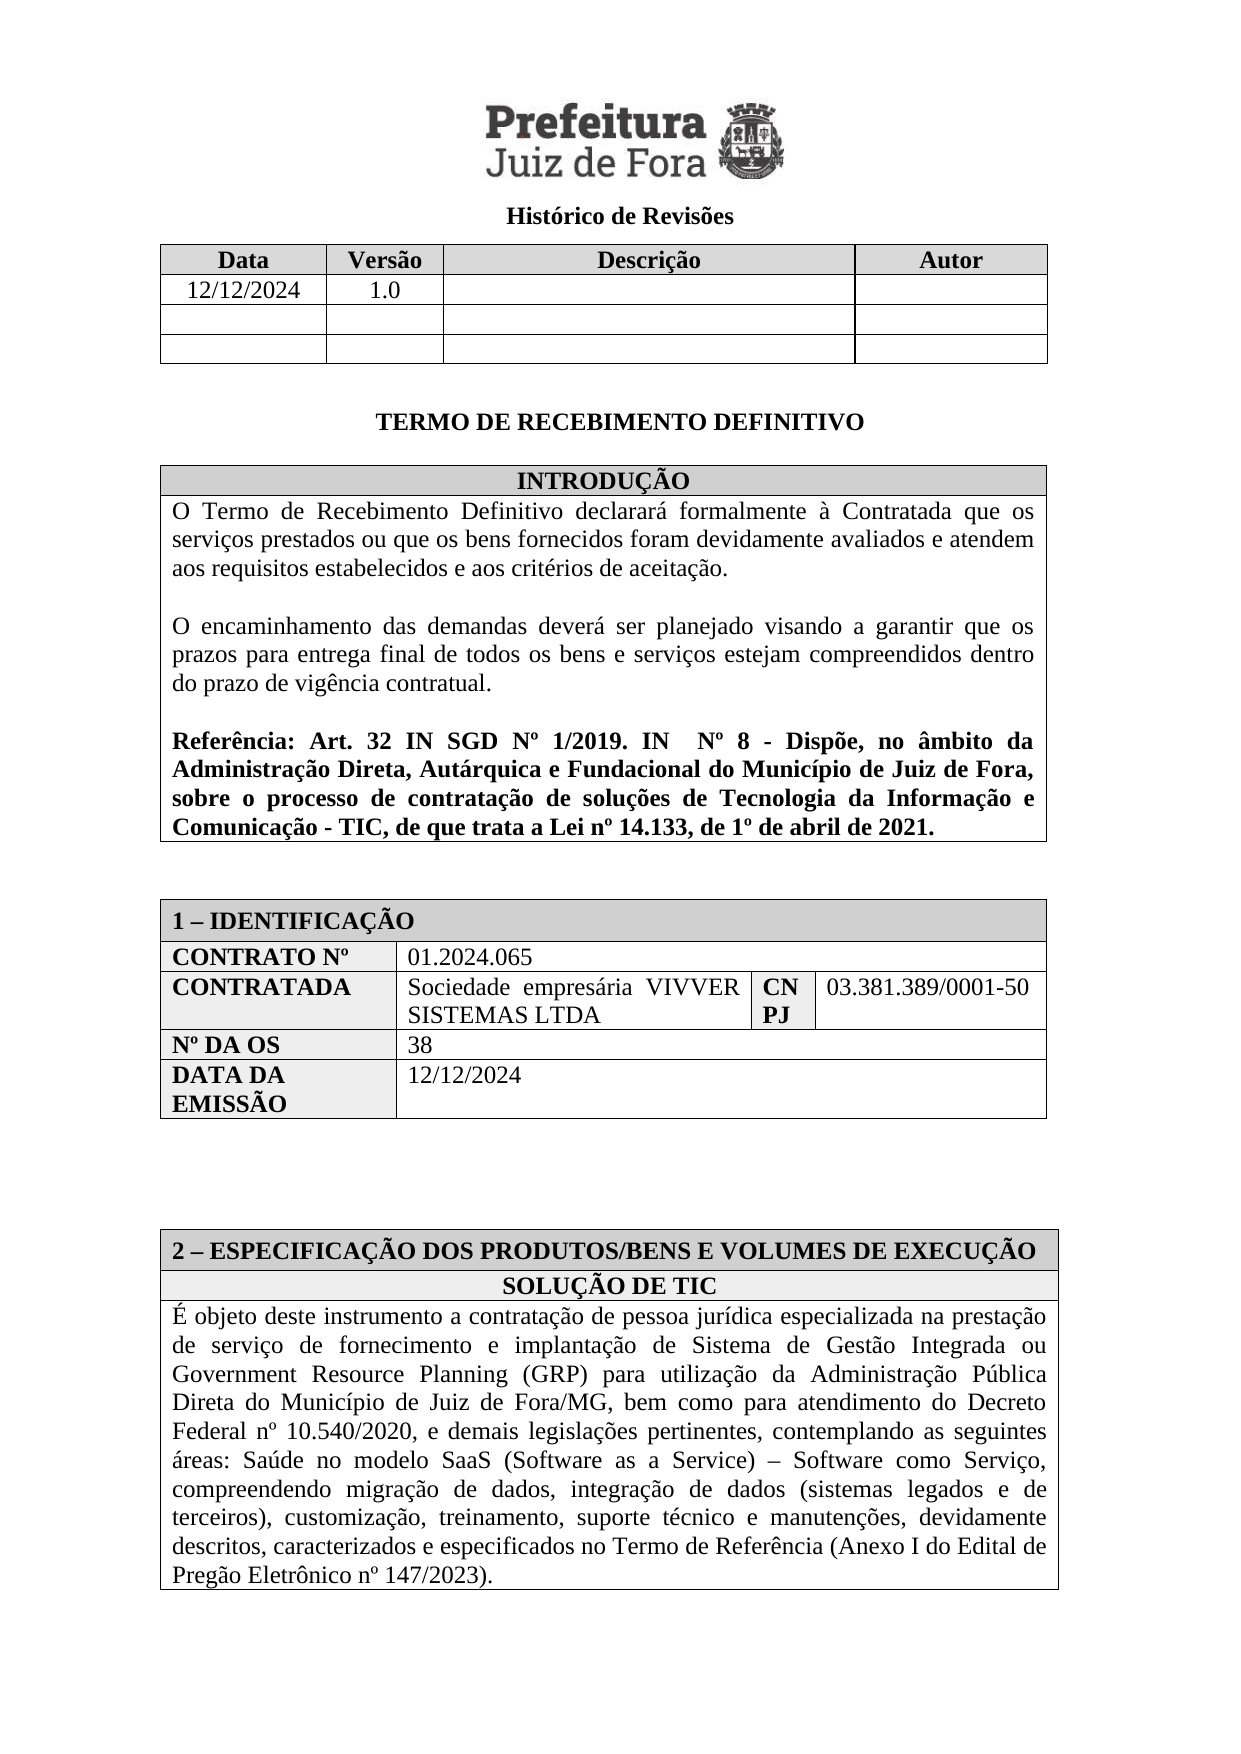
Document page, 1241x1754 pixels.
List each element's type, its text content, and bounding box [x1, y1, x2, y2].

table_cell O Termo de Recebimento Definitivo declarará formalmente à Contratada que os serviços prestados ou que os bens fornecidos foram devidamente avaliados e atendem aos requisitos estabelecidos e aos critérios de aceitação. O encaminhamento das demandas deverá ser planejado visando a garantir que os prazos para entrega final de todos os bens e serviços estejam compreendidos dentro do prazo de vigência contratual. Referência: Art. 32 IN SGD Nº 1/2019. IN Nº 8 - Dispõe, no âmbito da Administração Direta, Autárquica e Fundacional do Município de Juiz de Fora, sobre o processo de contratação de soluções de Tecnologia da Informação e Comunicação - TIC, de que trata a Lei nº 14.133, de 1º de abril de 2021. [161, 496, 1046, 841]
table_cell [856, 275, 1047, 304]
table_cell 12/12/2024 [161, 275, 326, 304]
table_cell [327, 335, 443, 363]
table_cell [444, 275, 854, 304]
picture [440, 75, 800, 201]
table_cell DATA DA EMISSÃO [161, 1060, 396, 1118]
table_header Versão [327, 245, 443, 274]
table_cell [444, 305, 854, 333]
table_header Descrição [444, 245, 854, 274]
table_cell [856, 335, 1047, 363]
table_cell 12/12/2024 [397, 1060, 1046, 1118]
text Histórico de Revisões [177, 201, 1063, 230]
table_header 1 – IDENTIFICAÇÃO [161, 900, 1046, 941]
table_header INTRODUÇÃO [161, 466, 1046, 495]
table_cell CONTRATO Nº [161, 942, 396, 971]
table_cell 1.0 [327, 275, 443, 304]
table_cell Nº DA OS [161, 1030, 396, 1059]
table_cell 03.381.389/0001-50 [816, 972, 1046, 1029]
table_cell SOLUÇÃO DE TIC [161, 1271, 1058, 1300]
table_cell CNPJ [752, 972, 815, 1029]
table_header Autor [856, 245, 1047, 274]
table_header 2 – ESPECIFICAÇÃO DOS PRODUTOS/BENS E VOLUMES DE EXECUÇÃO [161, 1230, 1058, 1270]
table_cell [444, 335, 854, 363]
table_cell É objeto deste instrumento a contratação de pessoa jurídica especializada na prestação de serviço de fornecimento e implantação de Sistema de Gestão Integrada ou Government Resource Planning (GRP) para utilização da Administração Pública Direta do Município de Juiz de Fora/MG, bem como para atendimento do Decreto Federal nº 10.540/2020, e demais legislações pertinentes, contemplando as seguintes áreas: Saúde no modelo SaaS (Software as a Service) – Software como Serviço, compreendendo migração de dados, integração de dados (sistemas legados e de terceiros), customização, treinamento, suporte técnico e manutenções, devidamente descritos, caracterizados e especificados no Termo de Referência (Anexo I do Edital de Pregão Eletrônico nº 147/2023). [161, 1301, 1058, 1589]
table_cell 01.2024.065 [397, 942, 1046, 971]
table_cell [327, 305, 443, 333]
table_cell CONTRATADA [161, 972, 396, 1029]
table_header Data [161, 245, 326, 274]
table_cell [856, 305, 1047, 333]
table_cell Sociedade empresária VIVVER SISTEMAS LTDA [397, 972, 751, 1029]
text TERMO DE RECEBIMENTO DEFINITIVO [177, 407, 1063, 436]
table_cell [161, 305, 326, 333]
table_cell 38 [397, 1030, 1046, 1059]
table_cell [161, 335, 326, 363]
